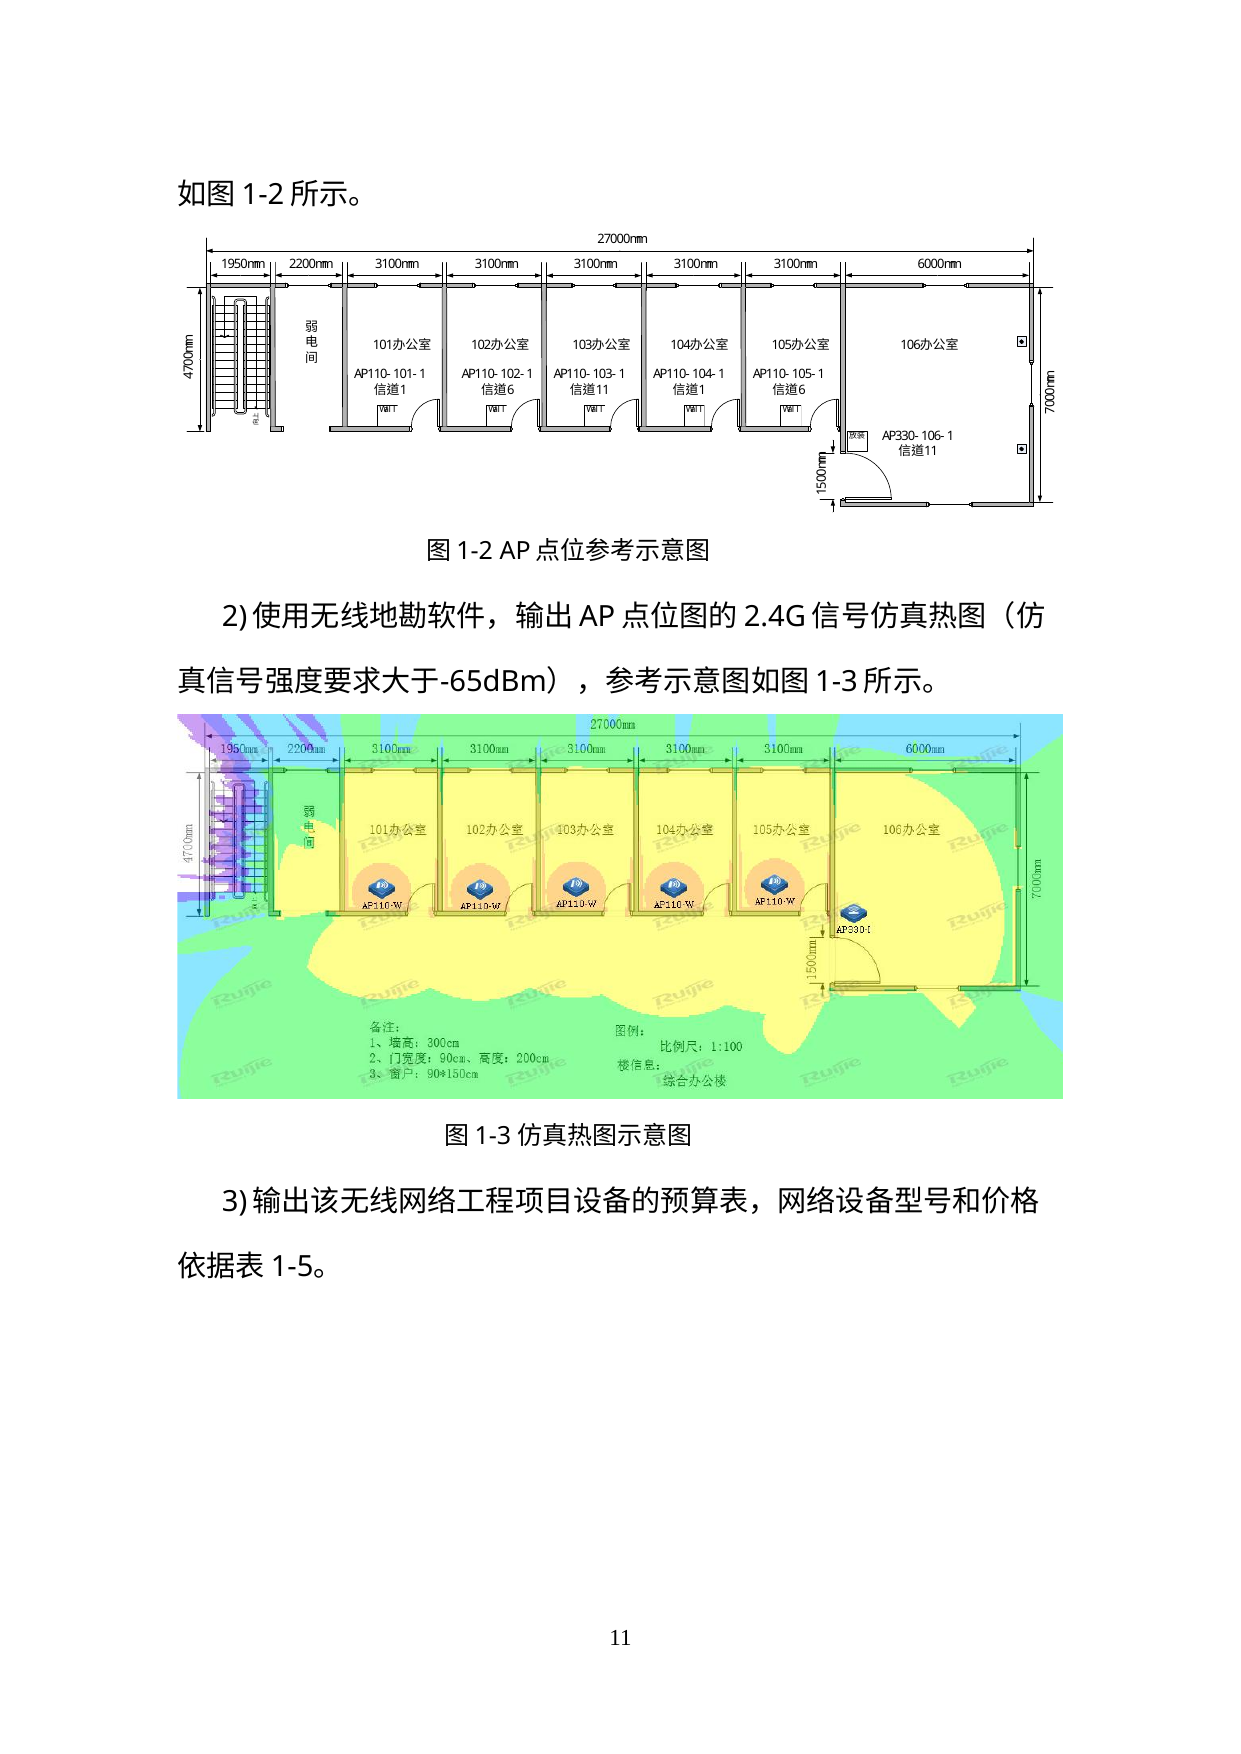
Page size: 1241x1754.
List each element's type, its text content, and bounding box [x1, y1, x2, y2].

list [177, 159, 1063, 224]
list 输出该无线网络工程项目设备的预算表，网络设备型号和价格依据表1-5。 [177, 1166, 1063, 1296]
text 图1-2 AP点位参考示意图 [74, 516, 1063, 581]
list 使用无线地勘软件，输出AP点位图的2.4G信号仿真热图（仿真信号强度要求大于-65dBm），参考示意图如图1-3所示。 [177, 581, 1063, 711]
text 图1-3 仿真热图示意图 [74, 1101, 1063, 1166]
picture [177, 714, 1063, 1099]
